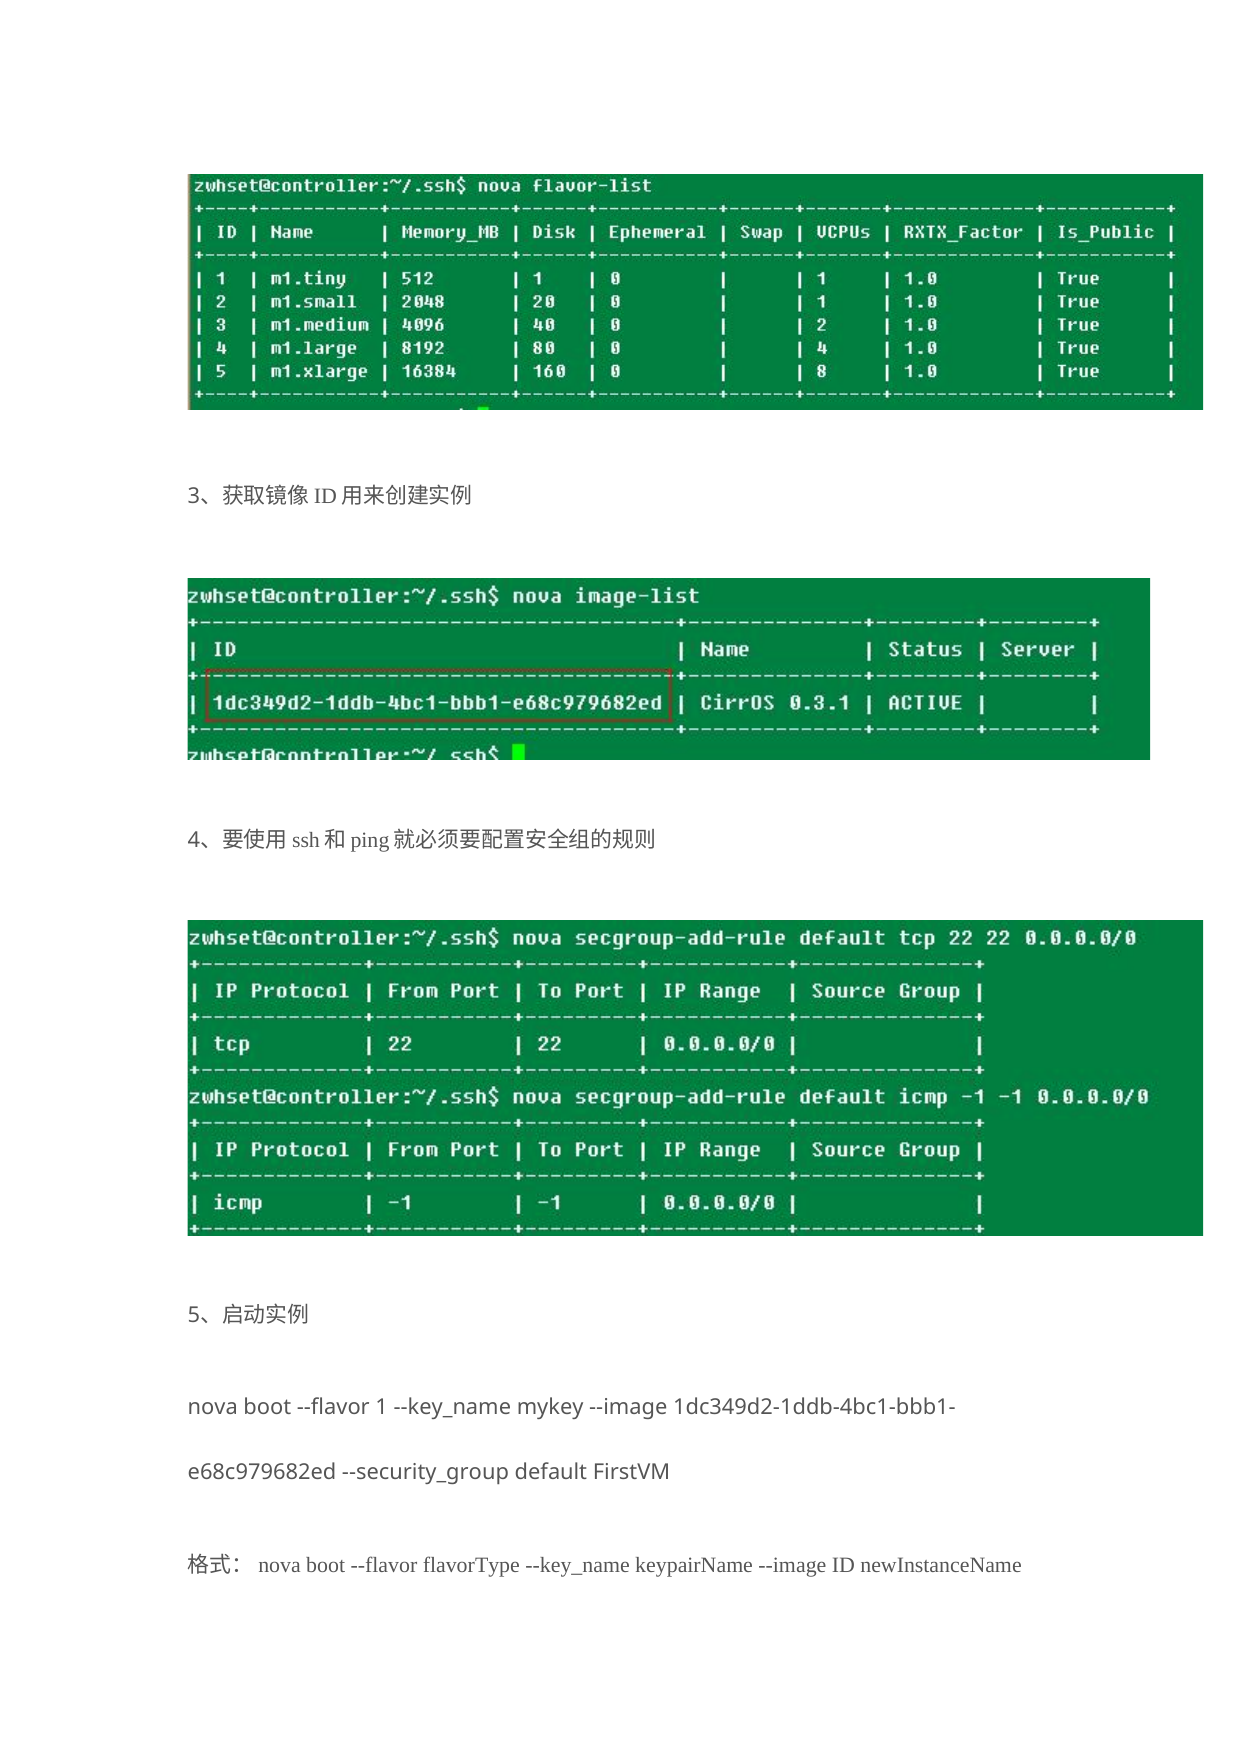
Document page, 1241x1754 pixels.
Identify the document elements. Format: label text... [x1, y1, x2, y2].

text 3、获取镜像ID用来创建实例 [187, 478, 1053, 510]
text 格式： nova boot --flavor flavorType --key_name keypairName --image ID newInstanceName [187, 1546, 1053, 1579]
text 4、要使用ssh和ping就必须要配置安全组的规则 [187, 822, 1053, 854]
picture [187, 578, 1150, 760]
text 5、启动实例 [187, 1296, 1053, 1329]
picture [187, 920, 1204, 1236]
picture [187, 174, 1204, 410]
text nova boot --flavor 1 --key_name mykey --image 1dc349d2-1ddb-4bc1-bbb1-e68c979682ed --security_group default FirstVM [187, 1390, 1053, 1487]
